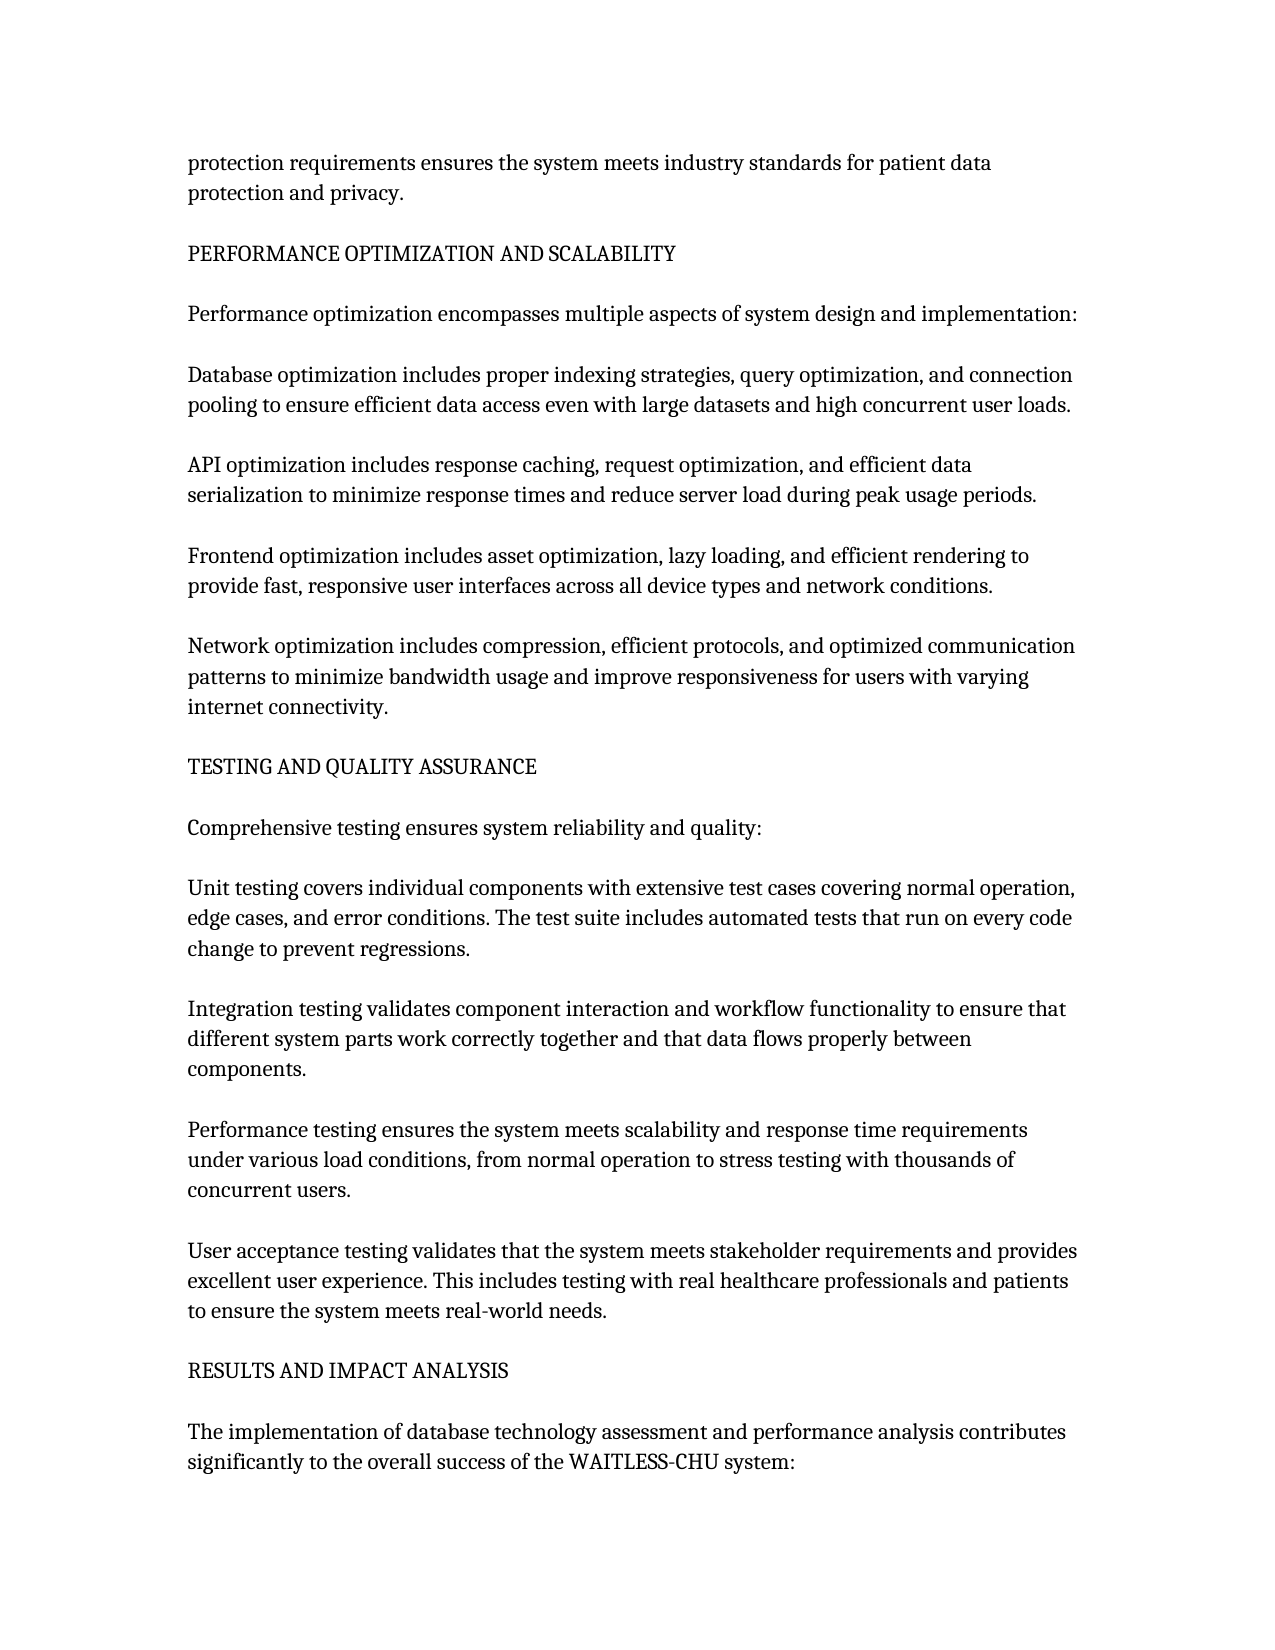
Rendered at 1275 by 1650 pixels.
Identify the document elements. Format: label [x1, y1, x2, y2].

text [187, 150, 1087, 1475]
